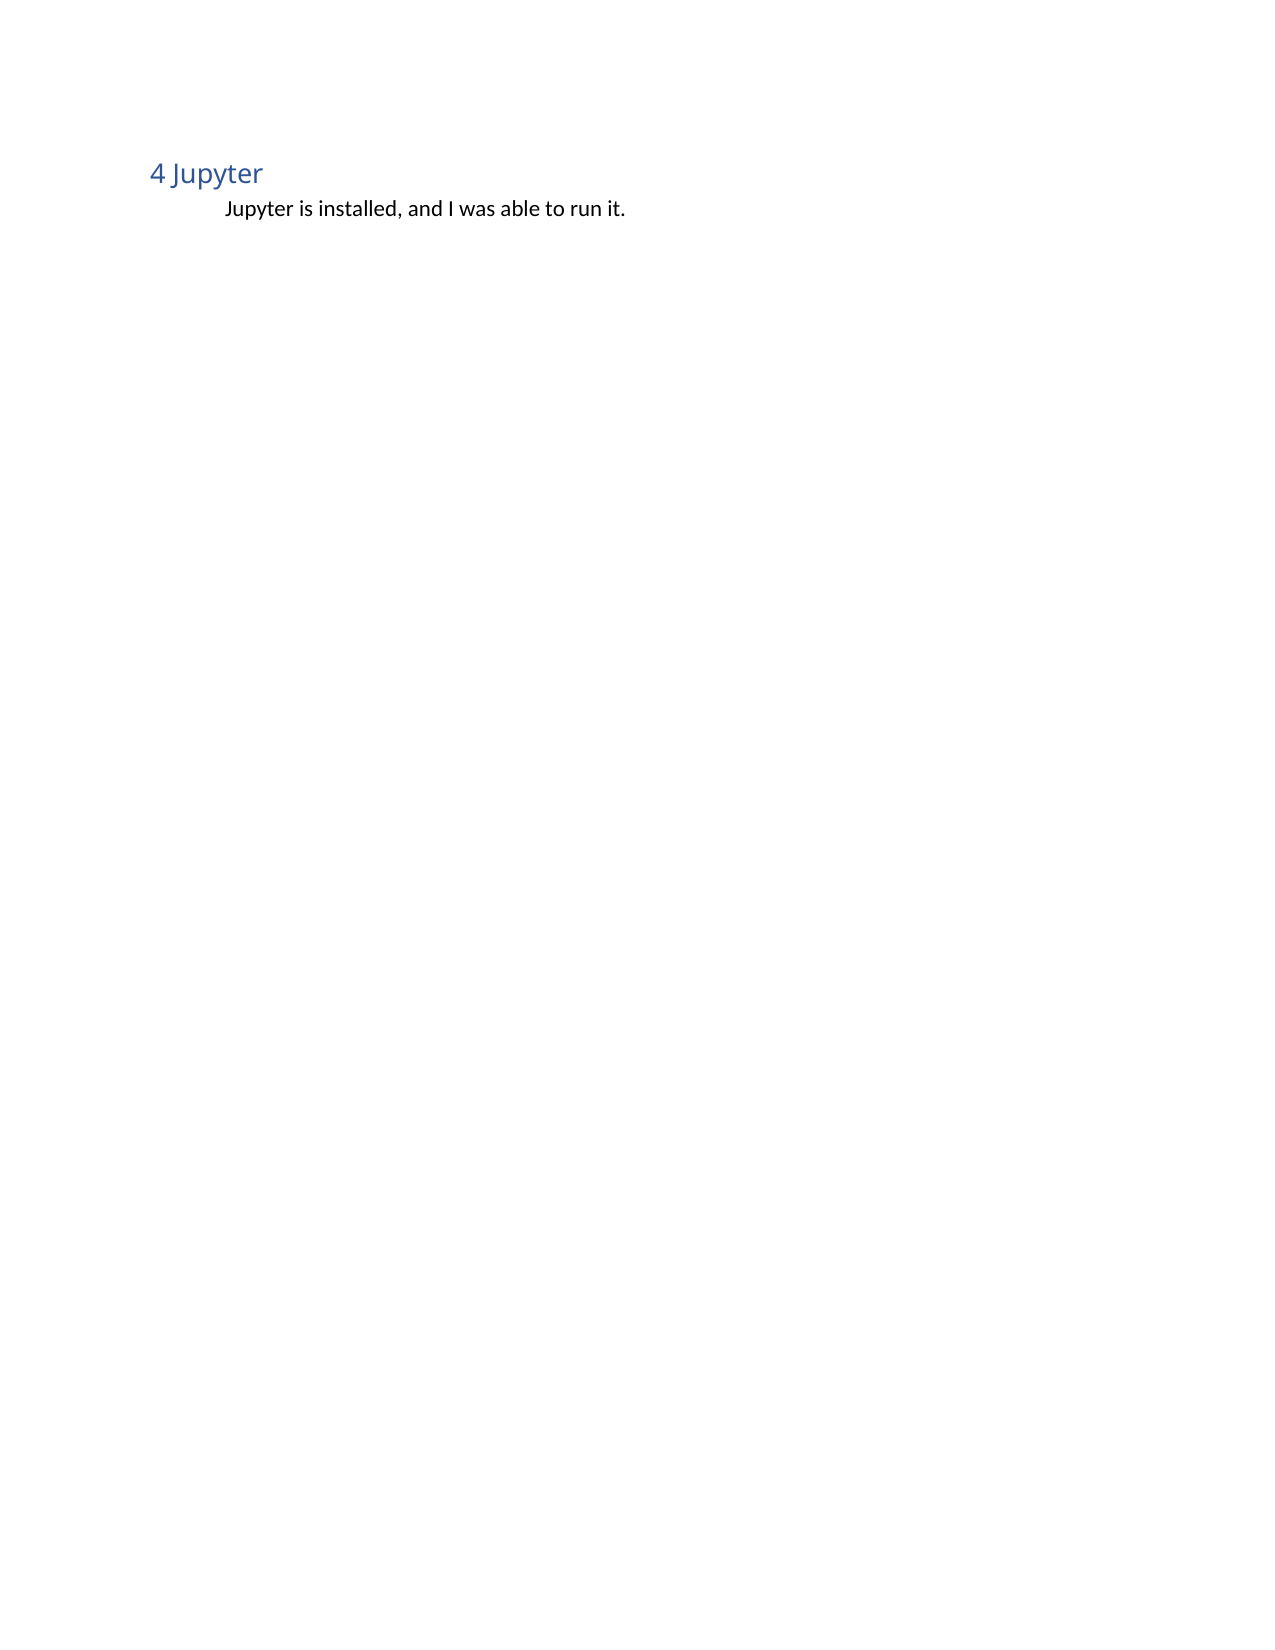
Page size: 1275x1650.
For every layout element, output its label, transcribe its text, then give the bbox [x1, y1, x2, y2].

text Jupyter is installed, and I was able to run it. [150, 194, 1125, 222]
subtitle 4 Jupyter [150, 154, 1125, 191]
